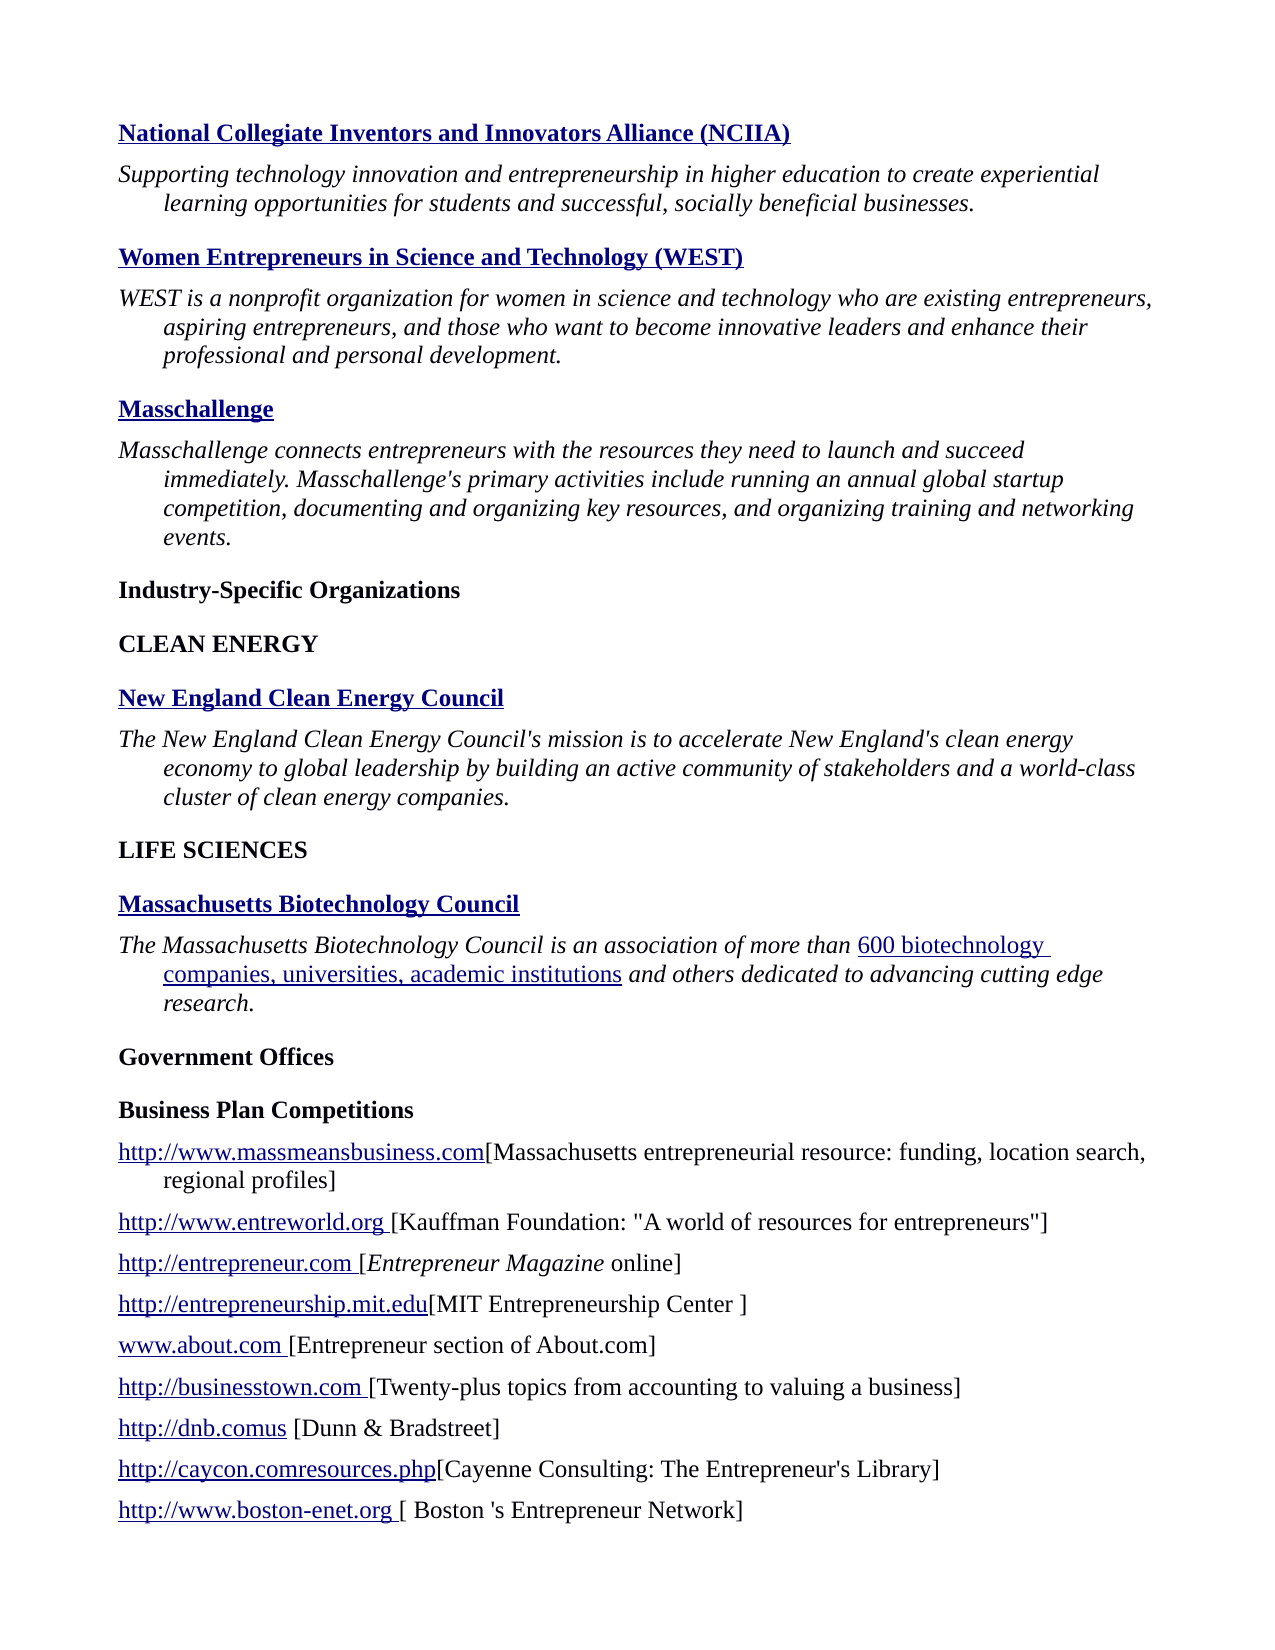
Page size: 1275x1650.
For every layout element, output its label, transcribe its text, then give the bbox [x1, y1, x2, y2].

list The Massachusetts Biotechnology Council is an association of more than 600 biotechnology companies, universities, academic institutions and others dedicated to advancing cutting edge research. [118, 931, 1157, 1017]
list Masschallenge connects entrepreneurs with the resources they need to launch and succeed immediately. Masschallenge's primary activities include running an annual global startup competition, documenting and organizing key resources, and organizing training and networking events. [118, 436, 1157, 551]
list http://businesstown.com [Twenty-plus topics from accounting to valuing a business] [118, 1372, 1157, 1401]
list WEST is a nonprofit organization for women in science and technology who are existing entrepreneurs, aspiring entrepreneurs, and those who want to become innovative leaders and enhance their professional and personal development. [118, 283, 1157, 369]
subtitle Masschallenge [118, 394, 1157, 423]
subtitle New England Clean Energy Council [118, 683, 1157, 712]
list http://caycon.comresources.php[Cayenne Consulting: The Entrepreneur's Library] [118, 1454, 1157, 1483]
list http://entrepreneurship.mit.edu[MIT Entrepreneurship Center ] [118, 1289, 1157, 1318]
subtitle National Collegiate Inventors and Innovators Alliance (NCIIA) [118, 118, 1157, 147]
list www.about.com [Entrepreneur section of About.com] [118, 1331, 1157, 1359]
subtitle LIFE SCIENCES [118, 836, 1157, 864]
list http://dnb.comus [Dunn & Bradstreet] [118, 1413, 1157, 1442]
list http://www.massmeansbusiness.com[Massachusetts entrepreneurial resource: funding, location search, regional profiles] [118, 1137, 1157, 1194]
list The New England Clean Energy Council's mission is to accelerate New England's clean energy economy to global leadership by building an active community of stakeholders and a world-class cluster of clean energy companies. [118, 724, 1157, 811]
subtitle Government Offices [118, 1042, 1157, 1071]
list Supporting technology innovation and entrepreneurship in higher education to create experiential learning opportunities for students and successful, socially beneficial businesses. [118, 159, 1157, 217]
subtitle Industry-Specific Organizations [118, 576, 1157, 604]
list http://entrepreneur.com [Entrepreneur Magazine online] [118, 1248, 1157, 1277]
subtitle Massachusetts Biotechnology Council [118, 889, 1157, 918]
subtitle Women Entrepreneurs in Science and Technology (WEST) [118, 242, 1157, 271]
subtitle Business Plan Competitions [118, 1096, 1157, 1124]
subtitle CLEAN ENERGY [118, 629, 1157, 658]
list http://www.boston-enet.org [ Boston 's Entrepreneur Network] [118, 1496, 1157, 1524]
list http://www.entreworld.org [Kauffman Foundation: "A world of resources for entrepreneurs"] [118, 1207, 1157, 1236]
